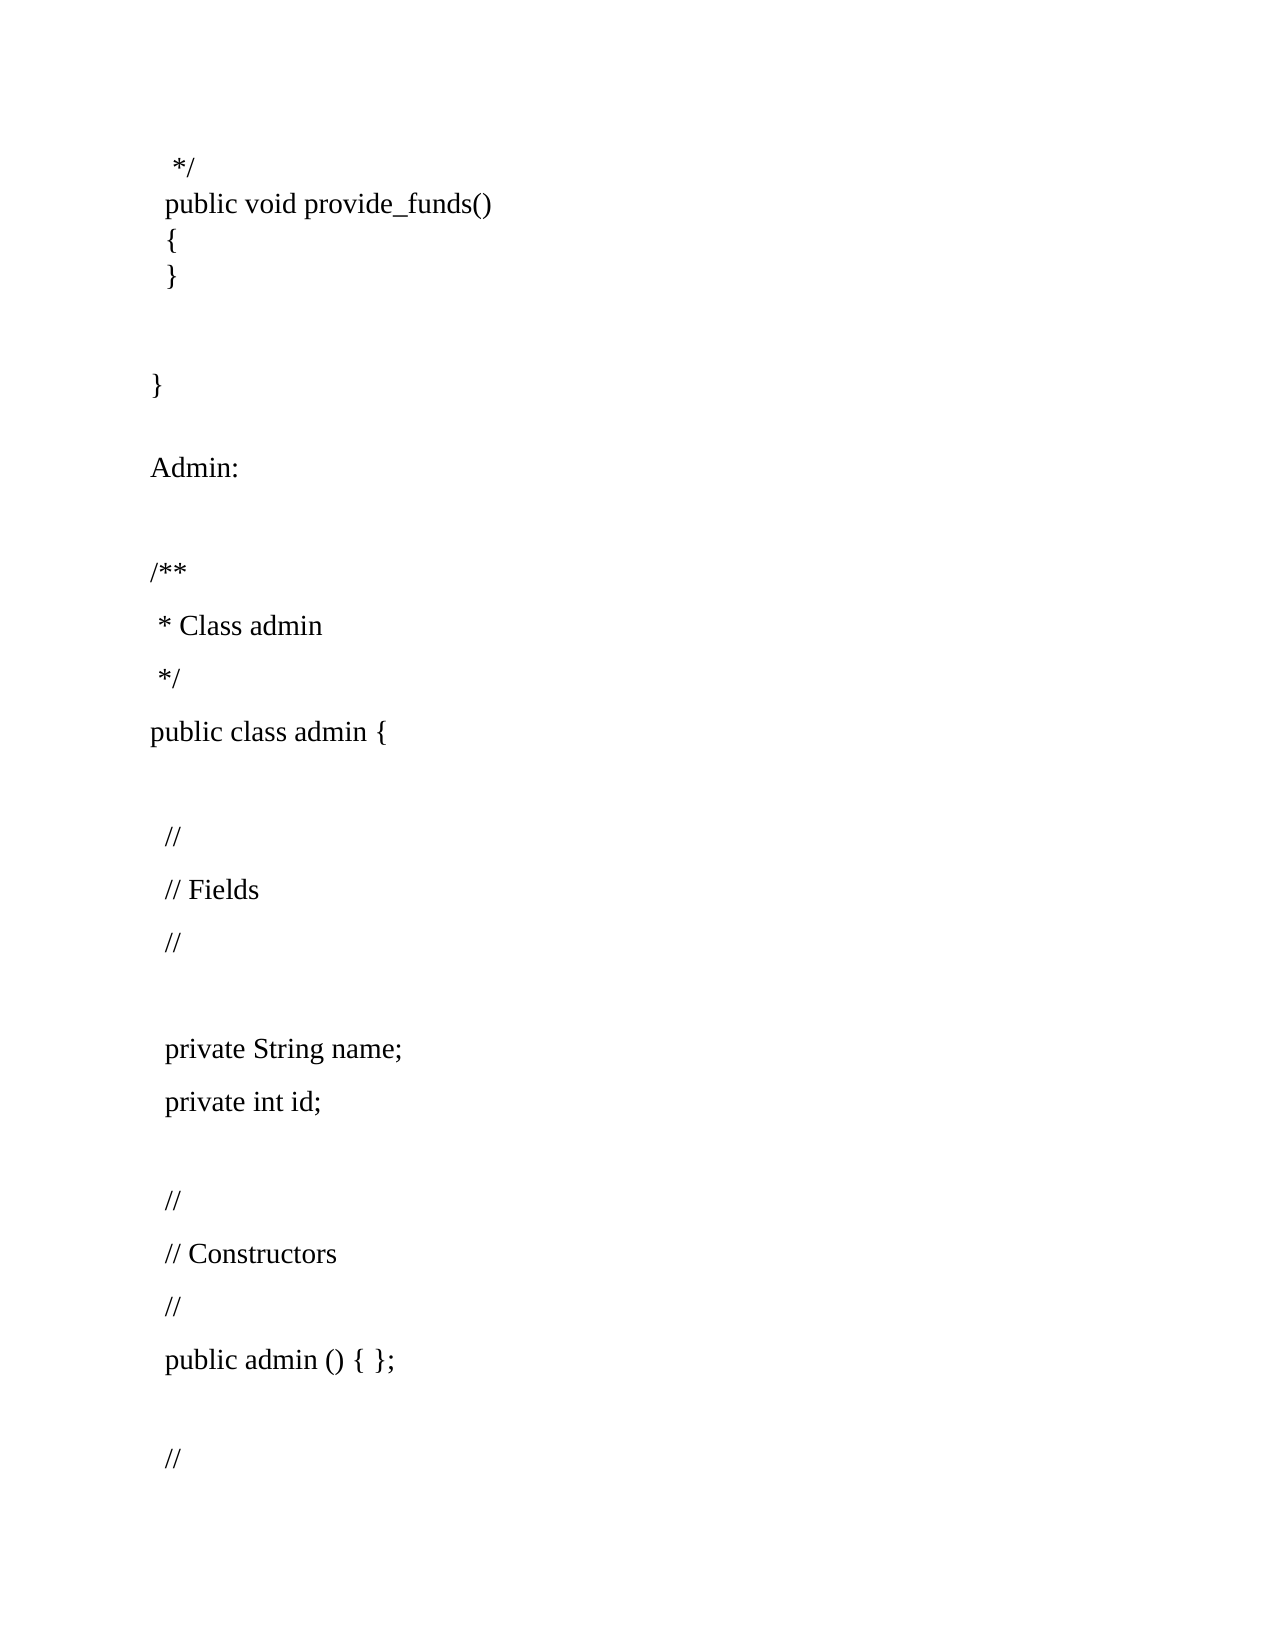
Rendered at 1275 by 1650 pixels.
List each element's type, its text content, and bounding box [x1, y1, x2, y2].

text // [150, 925, 1125, 959]
text public void provide_funds() [150, 186, 1125, 220]
text } [150, 258, 1125, 292]
text // [150, 1289, 1125, 1322]
text public class admin { [150, 714, 1125, 747]
text private String name; [150, 1031, 1125, 1064]
text // [150, 1441, 1125, 1475]
text private int id; [150, 1084, 1125, 1117]
text // [150, 819, 1125, 853]
text } [150, 367, 1125, 400]
text Admin: [150, 450, 1125, 483]
text // [150, 1183, 1125, 1217]
text // Constructors [150, 1236, 1125, 1270]
text */ [150, 150, 1125, 183]
text */ [150, 661, 1125, 695]
text * Class admin [150, 608, 1125, 642]
text /** [150, 556, 1125, 589]
text { [150, 222, 1125, 256]
text public admin () { }; [150, 1342, 1125, 1375]
text // Fields [150, 872, 1125, 906]
